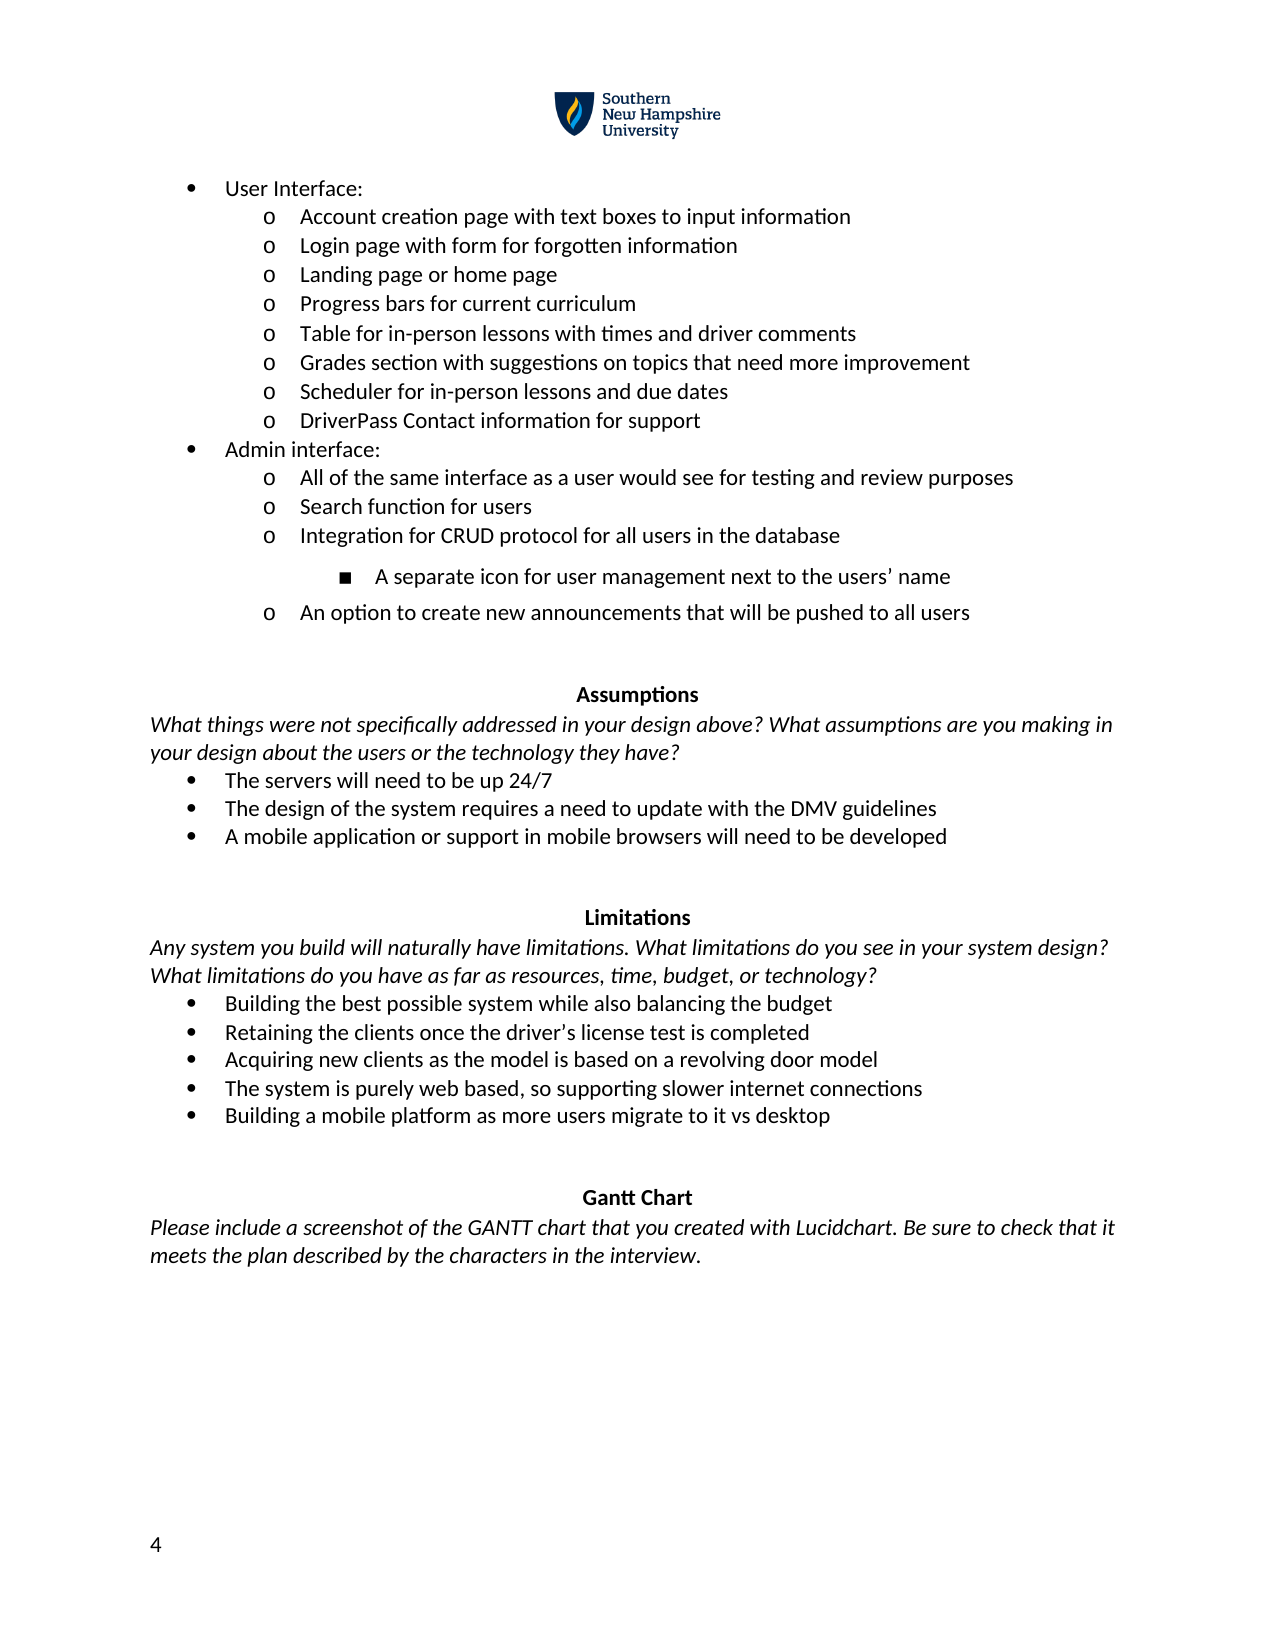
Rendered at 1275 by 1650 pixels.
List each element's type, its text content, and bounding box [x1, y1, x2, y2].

list Retaining the clients once the driver’s license test is completed [187, 1018, 1125, 1046]
list Building a mobile platform as more users migrate to it vs desktop [187, 1102, 1125, 1130]
list A separate icon for user management next to the users’ name [337, 551, 1125, 598]
subtitle Gantt Chart [150, 1183, 1125, 1211]
list A mobile application or support in mobile browsers will need to be developed [187, 822, 1125, 850]
list Acquiring new clients as the model is based on a revolving door model [187, 1046, 1125, 1074]
list All of the same interface as a user would see for testing and review purposes [262, 463, 1125, 492]
list The design of the system requires a need to update with the DMV guidelines [187, 794, 1125, 822]
list Grades section with suggestions on topics that need more improvement [262, 348, 1125, 377]
picture [546, 75, 729, 154]
list The system is purely web based, so supporting slower internet connections [187, 1074, 1125, 1102]
list Search function for users [262, 492, 1125, 522]
list Admin interface: [187, 435, 1125, 463]
text Any system you build will naturally have limitations. What limitations do you see in your system design? What limitations do you have as far as resources, time, budget, or technology? [150, 933, 1125, 989]
text Please include a screenshot of the GANTT chart that you created with Lucidchart. Be sure to check that it meets the plan described by the characters in the interview. [150, 1213, 1125, 1269]
list The servers will need to be up 24/7 [187, 766, 1125, 794]
list Landing page or home page [262, 260, 1125, 289]
list Progress bars for current curriculum [262, 289, 1125, 319]
list An option to create new announcements that will be pushed to all users [262, 598, 1125, 627]
list Integration for CRUD protocol for all users in the database [262, 522, 1125, 551]
list DriverPass Contact information for support [262, 406, 1125, 435]
list Scheduler for in-person lessons and due dates [262, 377, 1125, 406]
subtitle Assumptions [150, 680, 1125, 708]
subtitle Limitations [150, 903, 1125, 931]
list Building the best possible system while also balancing the budget [187, 989, 1125, 1018]
list User Interface: [187, 174, 1125, 202]
list Table for in-person lessons with times and driver comments [262, 319, 1125, 348]
text What things were not specifically addressed in your design above? What assumptions are you making in your design about the users or the technology they have? [150, 710, 1125, 766]
list Account creation page with text boxes to input information [262, 202, 1125, 231]
list Login page with form for forgotten information [262, 231, 1125, 260]
